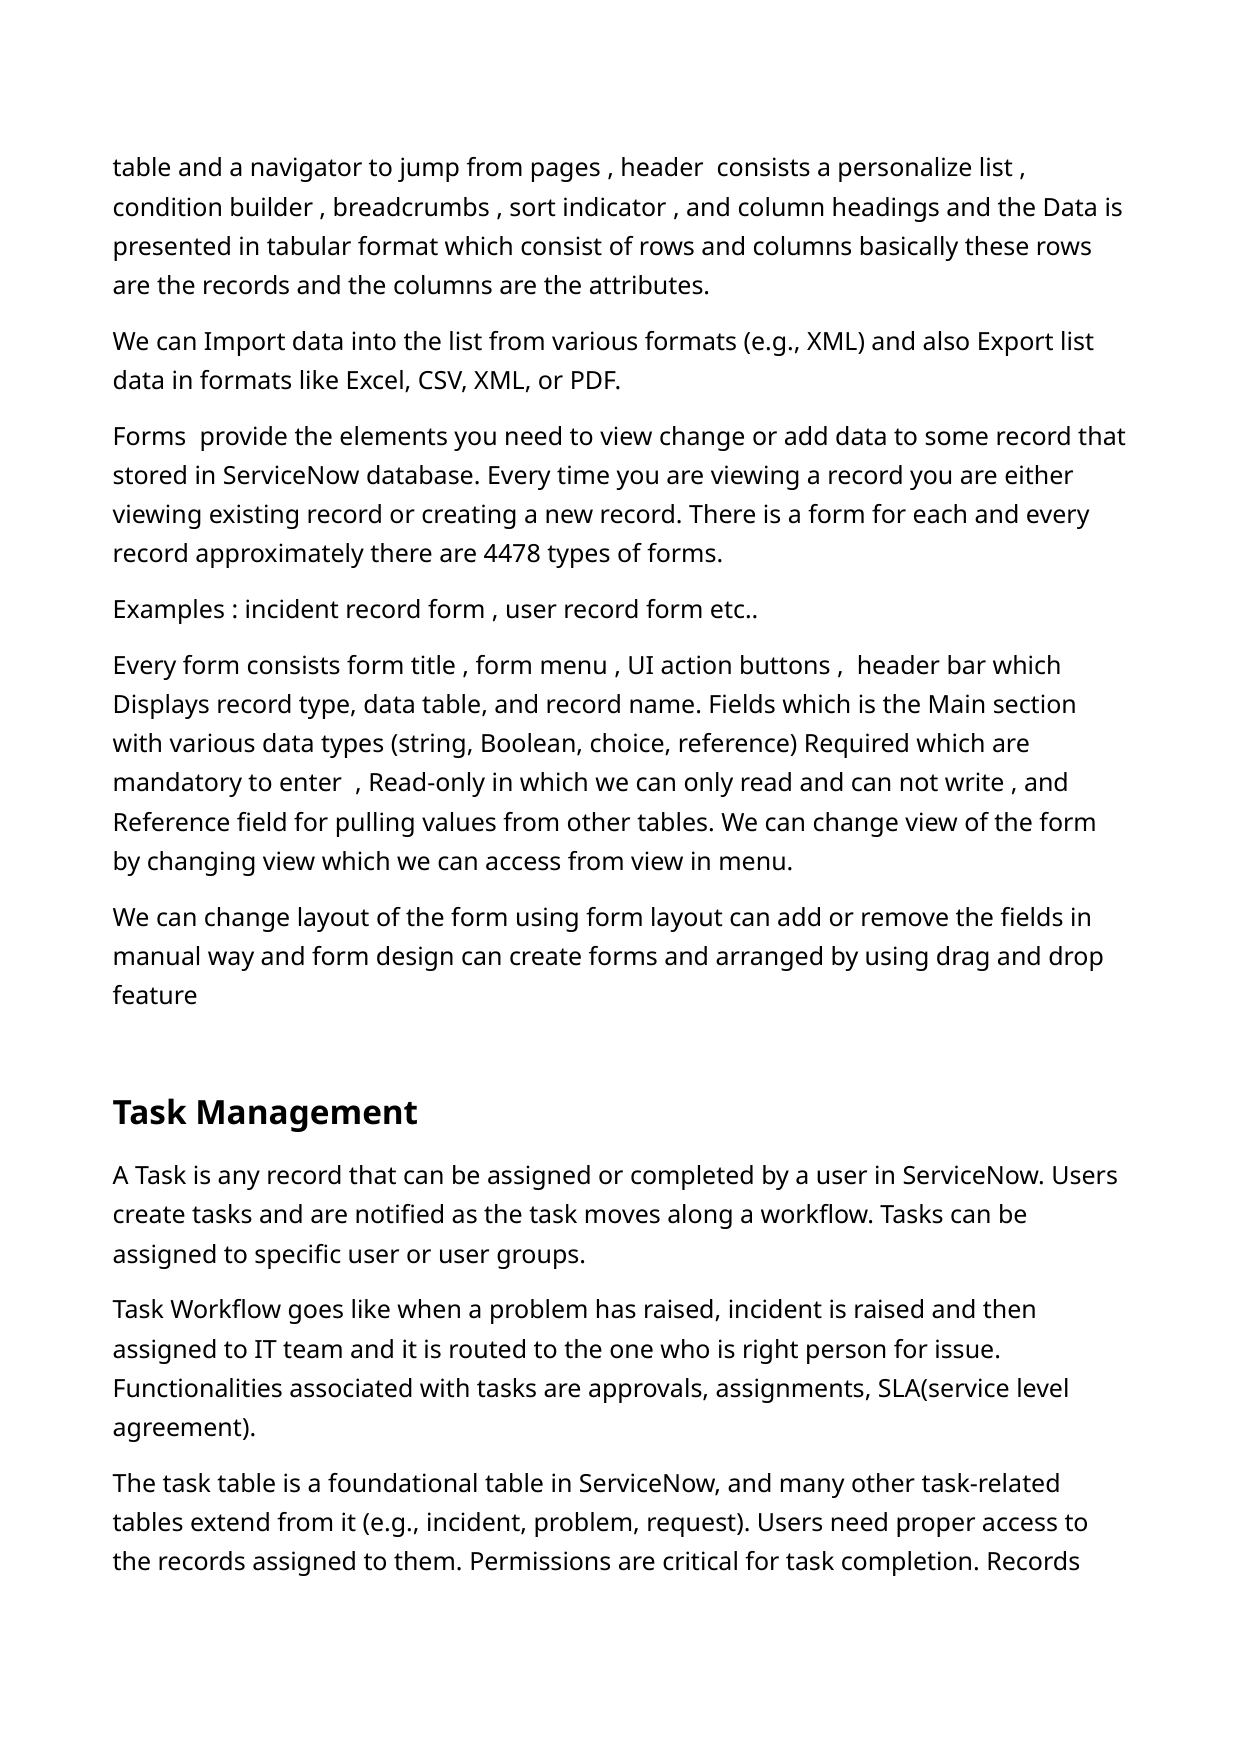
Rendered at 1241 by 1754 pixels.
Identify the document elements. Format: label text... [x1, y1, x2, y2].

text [112, 150, 1128, 302]
text Task Management [112, 1089, 1128, 1134]
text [112, 1466, 1128, 1578]
text We can Import data into the list from various formats (e.g., XML) and also Export list data in formats like Excel, CSV, XML, or PDF. [112, 323, 1128, 397]
text Every form consists form title , form menu , UI action buttons , header bar which Displays record type, data table, and record name. Fields which is the Main section with various data types (string, Boolean, choice, reference) Required which are mandatory to enter , Read-only in which we can only read and can not write , and Reference field for pulling values from other tables. We can change view of the form by changing view which we can access from view in menu. [112, 647, 1128, 877]
text We can change layout of the form using form layout can add or remove the fields in manual way and form design can create forms and arranged by using drag and drop feature [112, 899, 1128, 1012]
text A Task is any record that can be assigned or completed by a user in ServiceNow. Users create tasks and are notified as the task moves along a workflow. Tasks can be assigned to specific user or user groups. [112, 1158, 1128, 1270]
text Examples : incident record form , user record form etc.. [112, 592, 1128, 626]
text Task Workflow goes like when a problem has raised, incident is raised and then assigned to IT team and it is routed to the one who is right person for issue. Functionalities associated with tasks are approvals, assignments, SLA(service level agreement). [112, 1292, 1128, 1444]
text Forms provide the elements you need to view change or add data to some record that stored in ServiceNow database. Every time you are viewing a record you are either viewing existing record or creating a new record. There is a form for each and every record approximately there are 4478 types of forms. [112, 418, 1128, 570]
